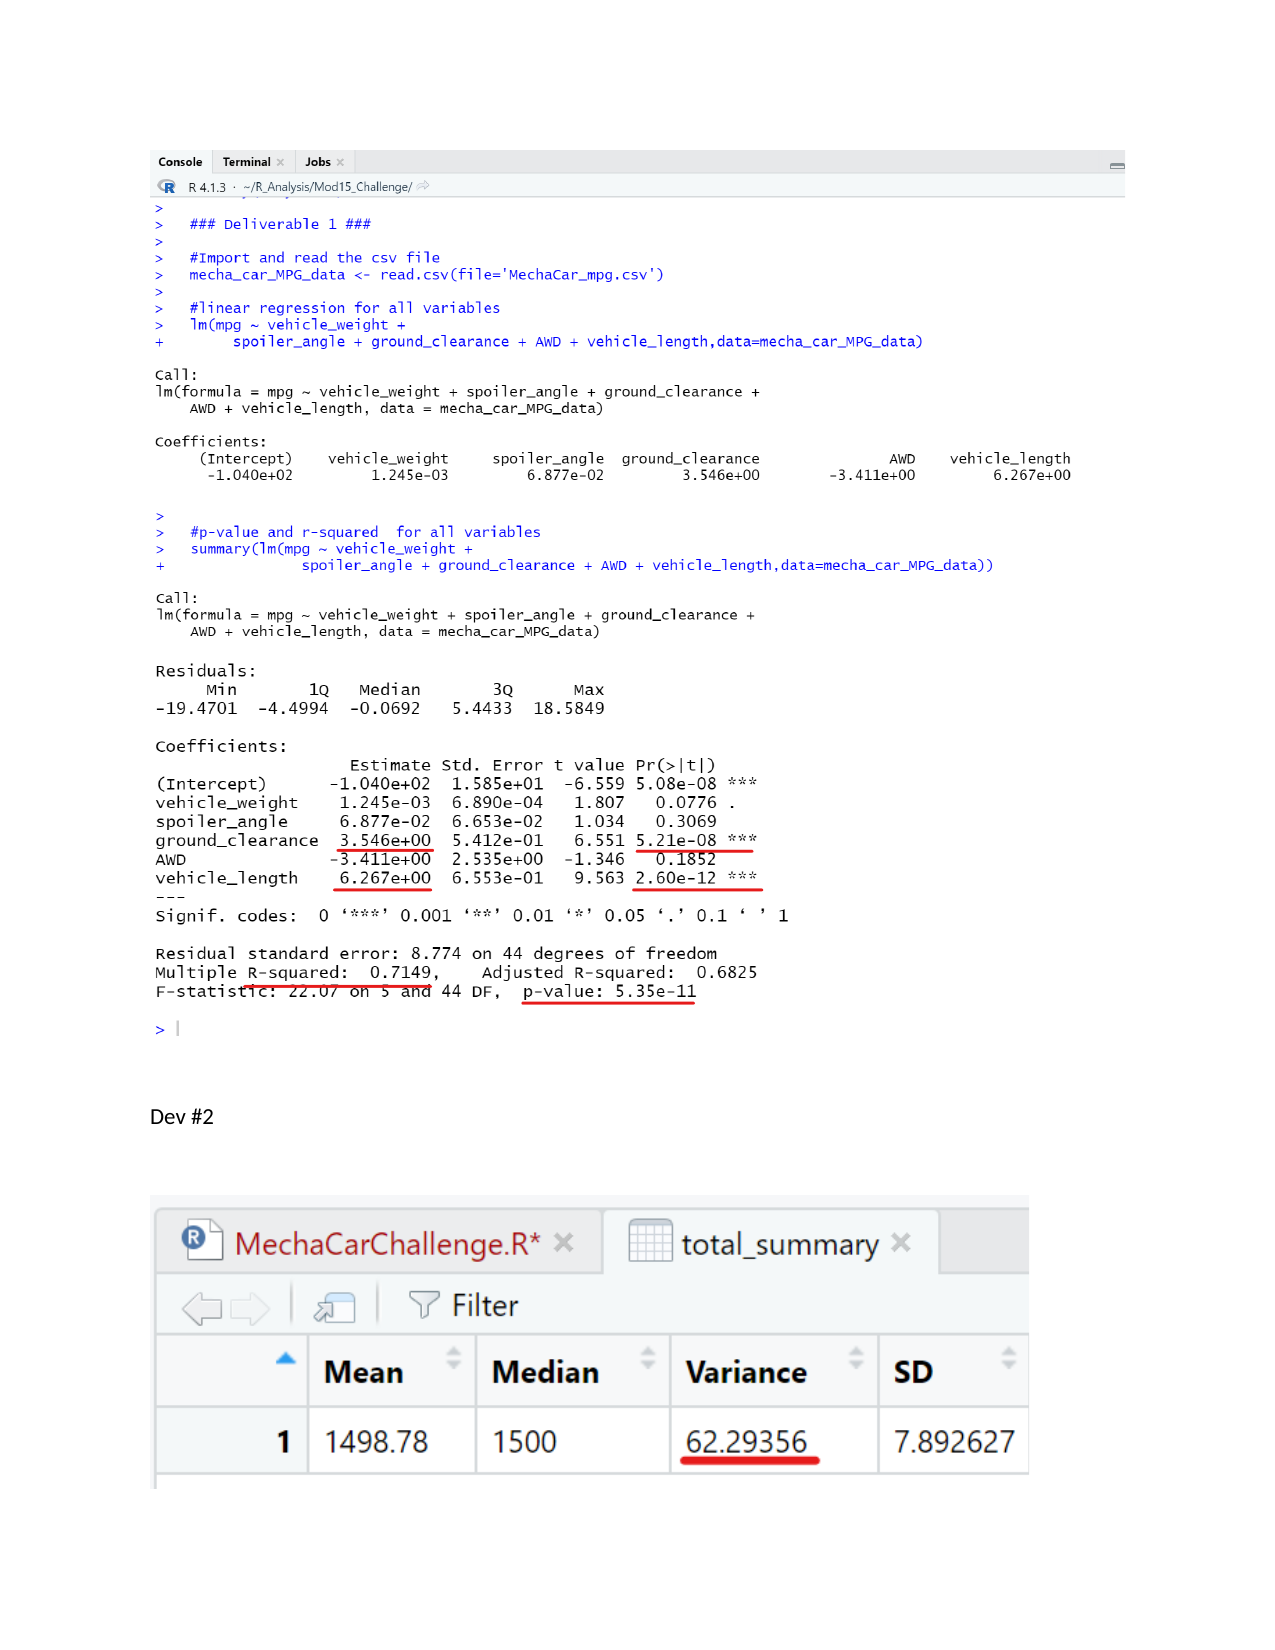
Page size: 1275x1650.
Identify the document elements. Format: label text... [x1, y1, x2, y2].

text Dev #2 [150, 1102, 1125, 1130]
picture [150, 503, 1125, 652]
picture [150, 150, 1125, 502]
picture [150, 660, 1171, 1036]
picture [150, 1195, 1030, 1489]
